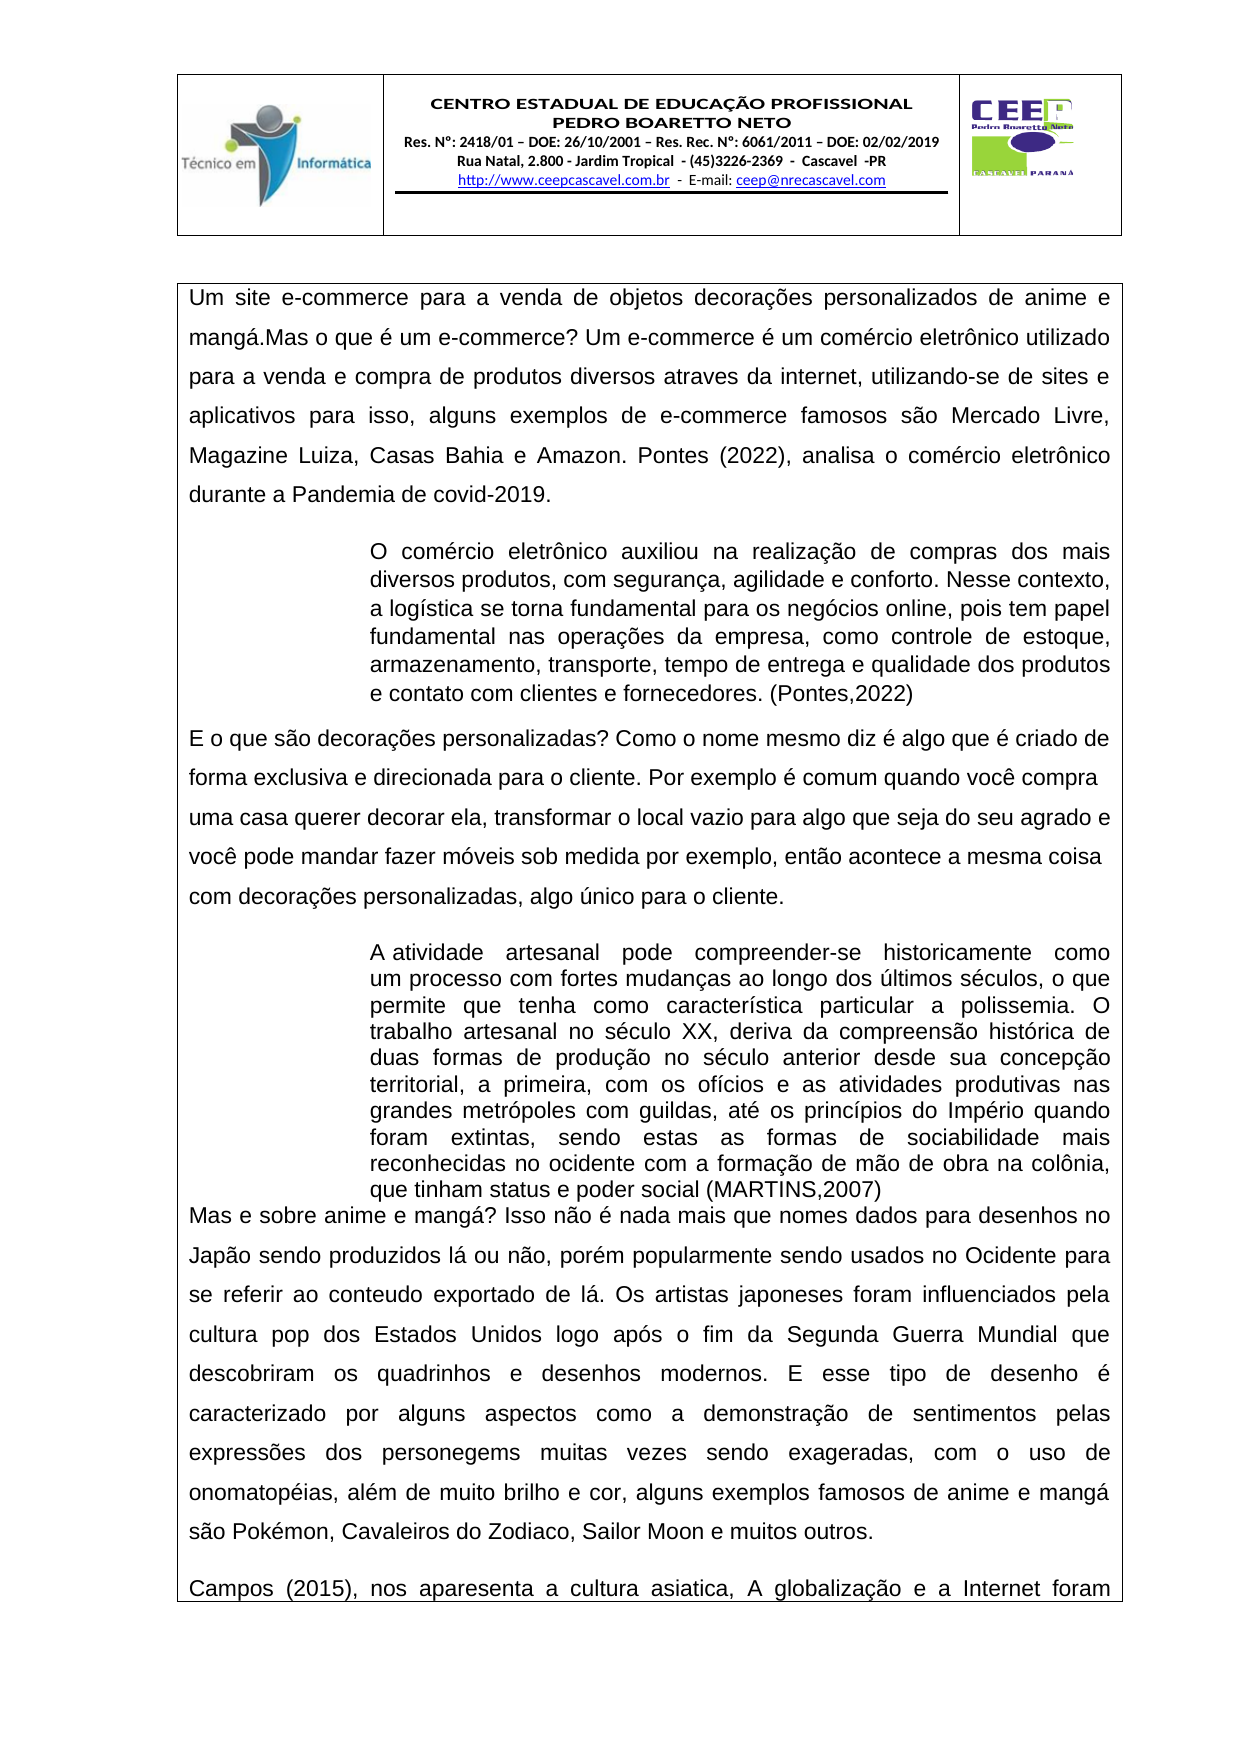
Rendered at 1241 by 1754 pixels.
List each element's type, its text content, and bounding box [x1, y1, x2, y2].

picture [181, 104, 371, 207]
